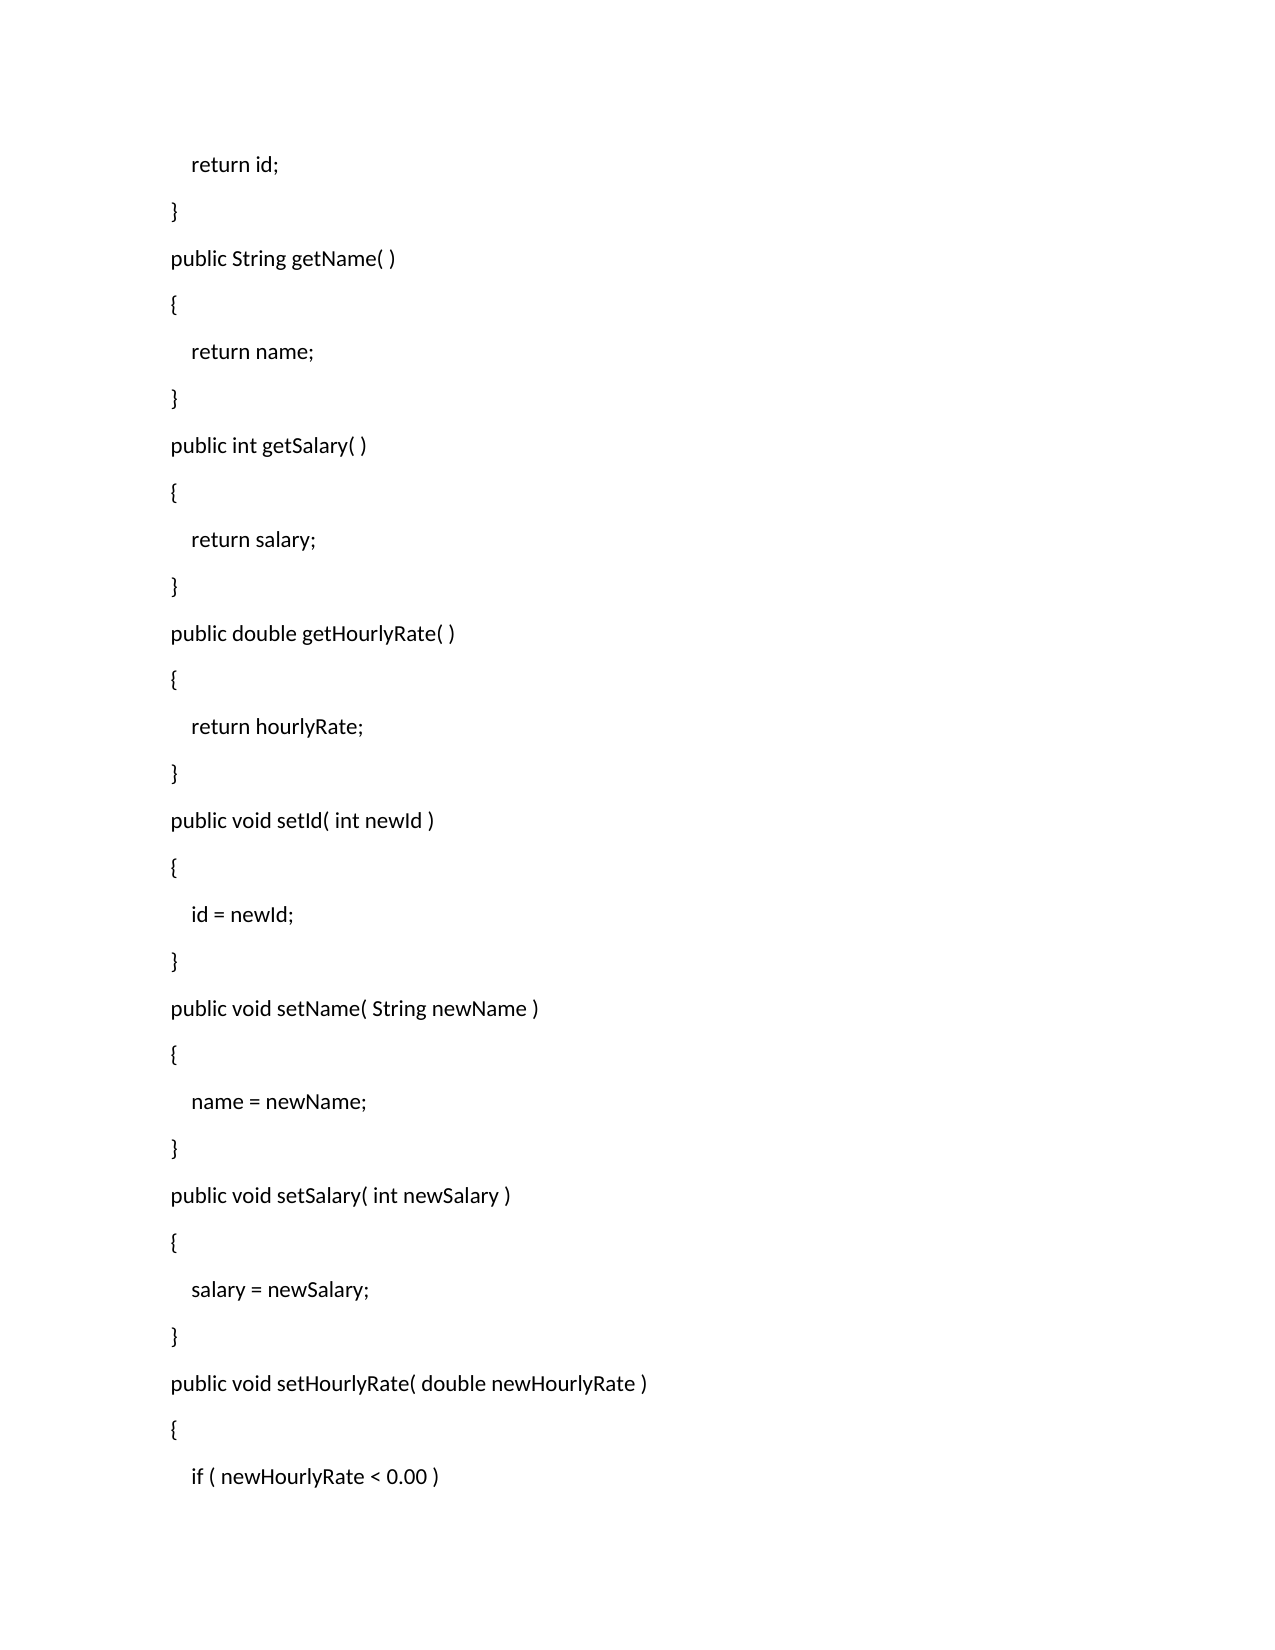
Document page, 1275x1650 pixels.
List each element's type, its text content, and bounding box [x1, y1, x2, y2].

text public void setId( int newId ) [150, 806, 1125, 834]
text } [150, 1134, 1125, 1162]
text } [150, 197, 1125, 225]
text } [150, 572, 1125, 600]
text return id; [150, 150, 1125, 178]
text public void setName( String newName ) [150, 994, 1125, 1022]
text public String getName( ) [150, 244, 1125, 272]
text name = newName; [150, 1087, 1125, 1116]
text { [150, 1416, 1125, 1444]
text public void setHourlyRate( double newHourlyRate ) [150, 1369, 1125, 1397]
text } [150, 1322, 1125, 1350]
text } [150, 384, 1125, 412]
text { [150, 853, 1125, 881]
text public int getSalary( ) [150, 431, 1125, 459]
text public void setSalary( int newSalary ) [150, 1181, 1125, 1209]
text return salary; [150, 525, 1125, 553]
text { [150, 1228, 1125, 1256]
text return name; [150, 337, 1125, 366]
text salary = newSalary; [150, 1275, 1125, 1303]
text { [150, 1041, 1125, 1069]
text return hourlyRate; [150, 712, 1125, 741]
text { [150, 666, 1125, 694]
text { [150, 291, 1125, 319]
text if ( newHourlyRate < 0.00 ) [150, 1462, 1125, 1491]
text { [150, 478, 1125, 506]
text } [150, 759, 1125, 787]
text public double getHourlyRate( ) [150, 619, 1125, 647]
text } [150, 947, 1125, 975]
text id = newId; [150, 900, 1125, 928]
